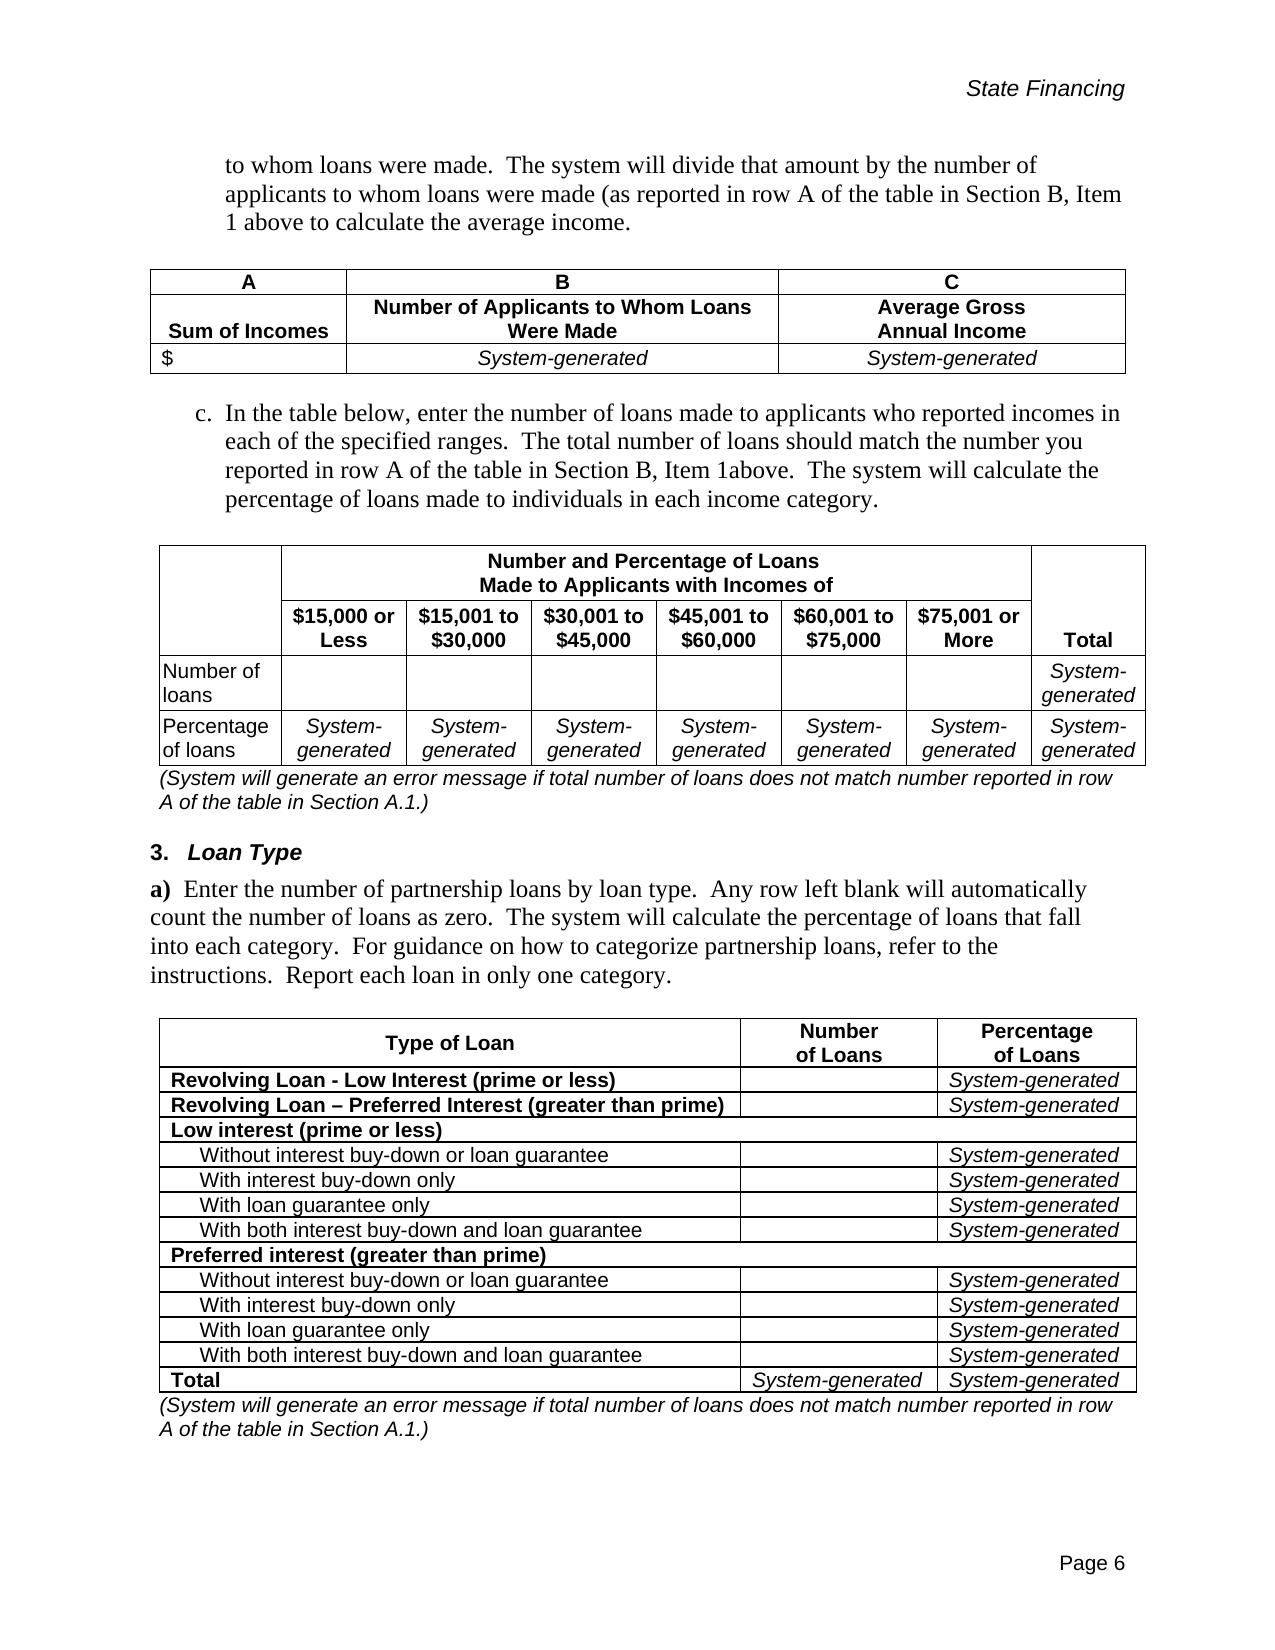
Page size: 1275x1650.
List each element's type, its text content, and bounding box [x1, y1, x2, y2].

table_cell System-generated [657, 711, 781, 765]
table_cell System-generated [1032, 711, 1145, 765]
table_cell Sum of Incomes [151, 295, 346, 343]
table_header [160, 546, 281, 655]
table_cell $30,001 to $45,000 [532, 601, 656, 655]
table_cell Without interest buy-down or loan guarantee [160, 1143, 740, 1166]
table_cell [741, 1268, 937, 1291]
table_cell [741, 1068, 937, 1091]
table_cell Average Gross Annual Income [779, 295, 1125, 343]
table_cell System-generated [907, 711, 1031, 765]
table_cell Number of loans [160, 656, 281, 710]
table_cell Revolving Loan – Preferred Interest (greater than prime) [160, 1093, 740, 1116]
table_cell With loan guarantee only [160, 1318, 740, 1341]
table_header Number and Percentage of Loans Made to Applicants with Incomes of [282, 546, 1031, 600]
table_cell $15,001 to $30,000 [407, 601, 531, 655]
table_cell System-generated [938, 1368, 1136, 1391]
table_cell With interest buy-down only [160, 1293, 740, 1316]
table_cell System-generated [1032, 656, 1145, 710]
table_cell System-generated [407, 711, 531, 765]
table_header Total [1032, 546, 1145, 655]
table_cell [741, 1143, 937, 1166]
table_cell With both interest buy-down and loan guarantee [160, 1343, 740, 1366]
table_cell System-generated [938, 1343, 1136, 1366]
table_cell System-generated [938, 1268, 1136, 1291]
table_cell Number of Applicants to Whom Loans Were Made [347, 295, 778, 343]
table_cell Low interest (prime or less) [160, 1118, 1136, 1141]
list In the table below, enter the number of loans made to applicants who reported incomes in each of the specified ranges. The total number of loans should match the number you reported in row A of the table in Section B, Item 1above. The system will calculate the percentage of loans made to individuals in each income category. [195, 398, 1125, 513]
table_header Percentage of Loans [938, 1019, 1136, 1066]
table_cell [741, 1318, 937, 1341]
table_cell Revolving Loan - Low Interest (prime or less) [160, 1068, 740, 1091]
table_cell [782, 656, 906, 710]
table_cell System-generated [282, 711, 406, 765]
table_cell With interest buy-down only [160, 1168, 740, 1191]
table_cell System-generated [782, 711, 906, 765]
table_cell Without interest buy-down or loan guarantee [160, 1268, 740, 1291]
table_cell System-generated [938, 1143, 1136, 1166]
table_cell [407, 656, 531, 710]
table_cell [282, 656, 406, 710]
table_cell [741, 1218, 937, 1241]
table_cell System-generated [938, 1093, 1136, 1116]
table_cell [741, 1193, 937, 1216]
table_header B [347, 270, 778, 294]
table_cell System-generated [938, 1168, 1136, 1191]
table_cell System-generated [532, 711, 656, 765]
table_cell System-generated [347, 344, 778, 373]
table_cell [741, 1168, 937, 1191]
table_cell [741, 1093, 937, 1116]
table_header C [779, 270, 1125, 294]
text (System will generate an error message if total number of loans does not match number reported in row A of the table in Section A.1.) [159, 766, 1125, 814]
text a) Enter the number of partnership loans by loan type. Any row left blank will automatically count the number of loans as zero. The system will calculate the percentage of loans that fall into each category. For guidance on how to categorize partnership loans, refer to the instructions. Report each loan in only one category. [150, 874, 1125, 989]
table_cell [532, 656, 656, 710]
table_cell Percentage of loans [160, 711, 281, 765]
table_cell Preferred interest (greater than prime) [160, 1243, 1136, 1266]
table_cell [907, 656, 1031, 710]
table_cell [741, 1343, 937, 1366]
table_cell System-generated [779, 344, 1125, 373]
table_cell System-generated [938, 1293, 1136, 1316]
table_cell [657, 656, 781, 710]
table_header A [151, 270, 346, 294]
table_cell System-generated [938, 1318, 1136, 1341]
table_cell System-generated [938, 1068, 1136, 1091]
table_cell With both interest buy-down and loan guarantee [160, 1218, 740, 1241]
table_cell $75,001 or More [907, 601, 1031, 655]
table_cell System-generated [938, 1193, 1136, 1216]
table_cell Total [160, 1368, 740, 1391]
table_cell System-generated [938, 1218, 1136, 1241]
table_header Type of Loan [160, 1019, 740, 1066]
subtitle Loan Type [150, 839, 1125, 865]
table_cell With loan guarantee only [160, 1193, 740, 1216]
text (System will generate an error message if total number of loans does not match number reported in row A of the table in Section A.1.) [159, 1393, 1125, 1440]
table_cell $60,001 to $75,000 [782, 601, 906, 655]
table_cell [741, 1293, 937, 1316]
table_cell $15,000 or Less [282, 601, 406, 655]
table_cell $ [151, 344, 346, 373]
table_cell System-generated [741, 1368, 937, 1391]
table_cell $45,001 to $60,000 [657, 601, 781, 655]
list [194, 150, 1125, 236]
table_header Number of Loans [741, 1019, 937, 1066]
